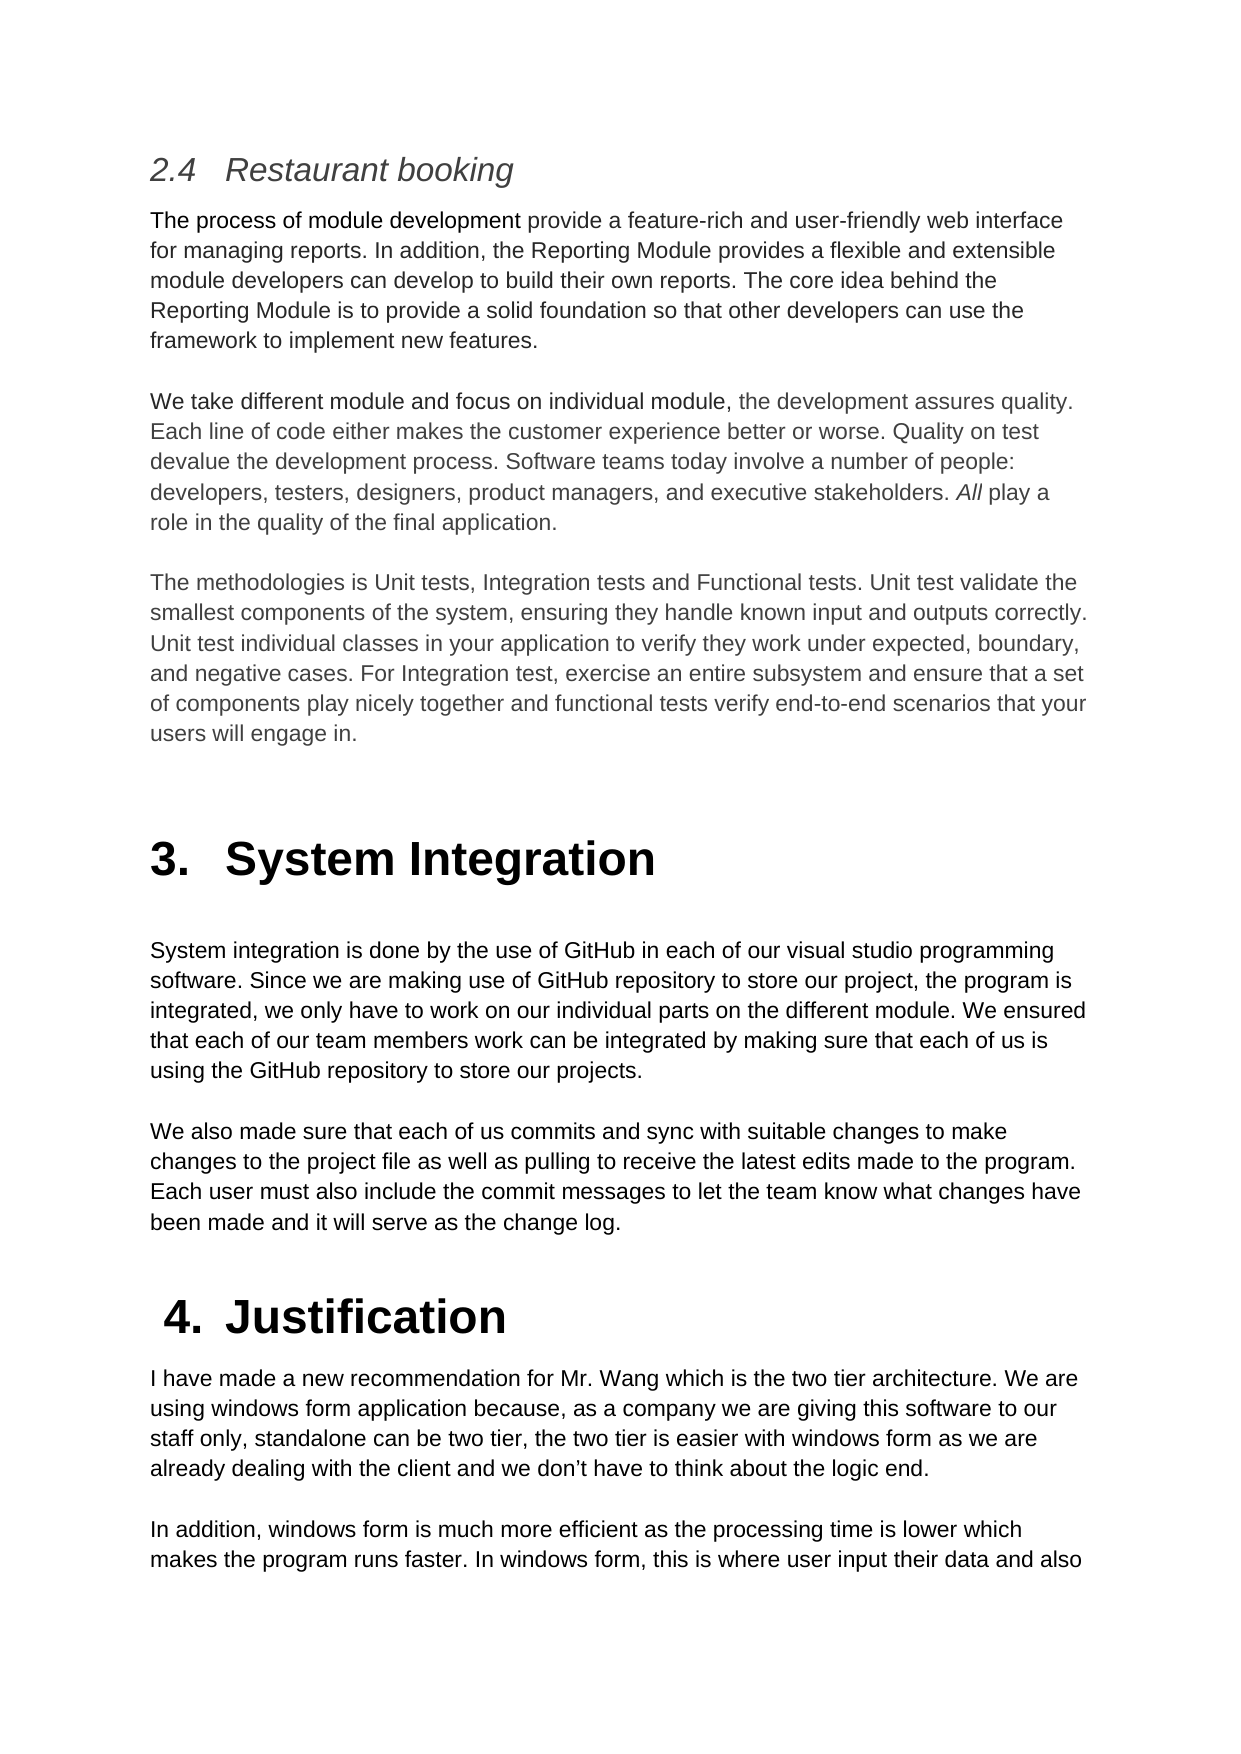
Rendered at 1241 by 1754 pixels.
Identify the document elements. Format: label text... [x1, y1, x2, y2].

text I have made a new recommendation for Mr. Wang which is the two tier architecture. We are using windows form application because, as a company we are giving this software to our staff only, standalone can be two tier, the two tier is easier with windows form as we are already dealing with the client and we don’t have to think about the logic end. [150, 1364, 1090, 1482]
subtitle 3. System Integration [150, 831, 1090, 886]
text The process of module development provide a feature-rich and user-friendly web interface for managing reports. In addition, the Reporting Module provides a flexible and extensible module developers can develop to build their own reports. The core idea behind the Reporting Module is to provide a solid foundation so that other developers can use the framework to implement new features. [150, 207, 1090, 354]
text The methodologies is Unit tests, Integration tests and Functional tests. Unit test validate the smallest components of the system, ensuring they handle known input and outputs correctly. Unit test individual classes in your application to verify they work under expected, boundary, and negative cases. For Integration test, exercise an entire subsystem and ensure that a set of components play nicely together and functional tests verify end-to-end scenarios that your users will engage in. [150, 569, 1090, 747]
subtitle 2.4 Restaurant booking [150, 150, 1090, 188]
text We also made sure that each of us commits and sync with suitable changes to make changes to the project file as well as pulling to receive the latest edits made to the program. Each user must also include the commit messages to let the team know what changes have been made and it will serve as the change log. [150, 1118, 1090, 1235]
text We take different module and focus on individual module, the development assures quality. Each line of code either makes the customer experience better or worse. Quality on test devalue the development process. Software teams today involve a number of people: developers, testers, designers, product managers, and executive stakeholders. All play a role in the quality of the final application. [150, 388, 1090, 535]
subtitle 4. Justification [150, 1289, 1090, 1344]
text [150, 1516, 1090, 1572]
text System integration is done by the use of GitHub in each of our visual studio programming software. Since we are making use of GitHub repository to store our project, the program is integrated, we only have to work on our individual parts on the different module. We ensured that each of our team members work can be integrated by making sure that each of us is using the GitHub repository to store our projects. [150, 937, 1090, 1084]
